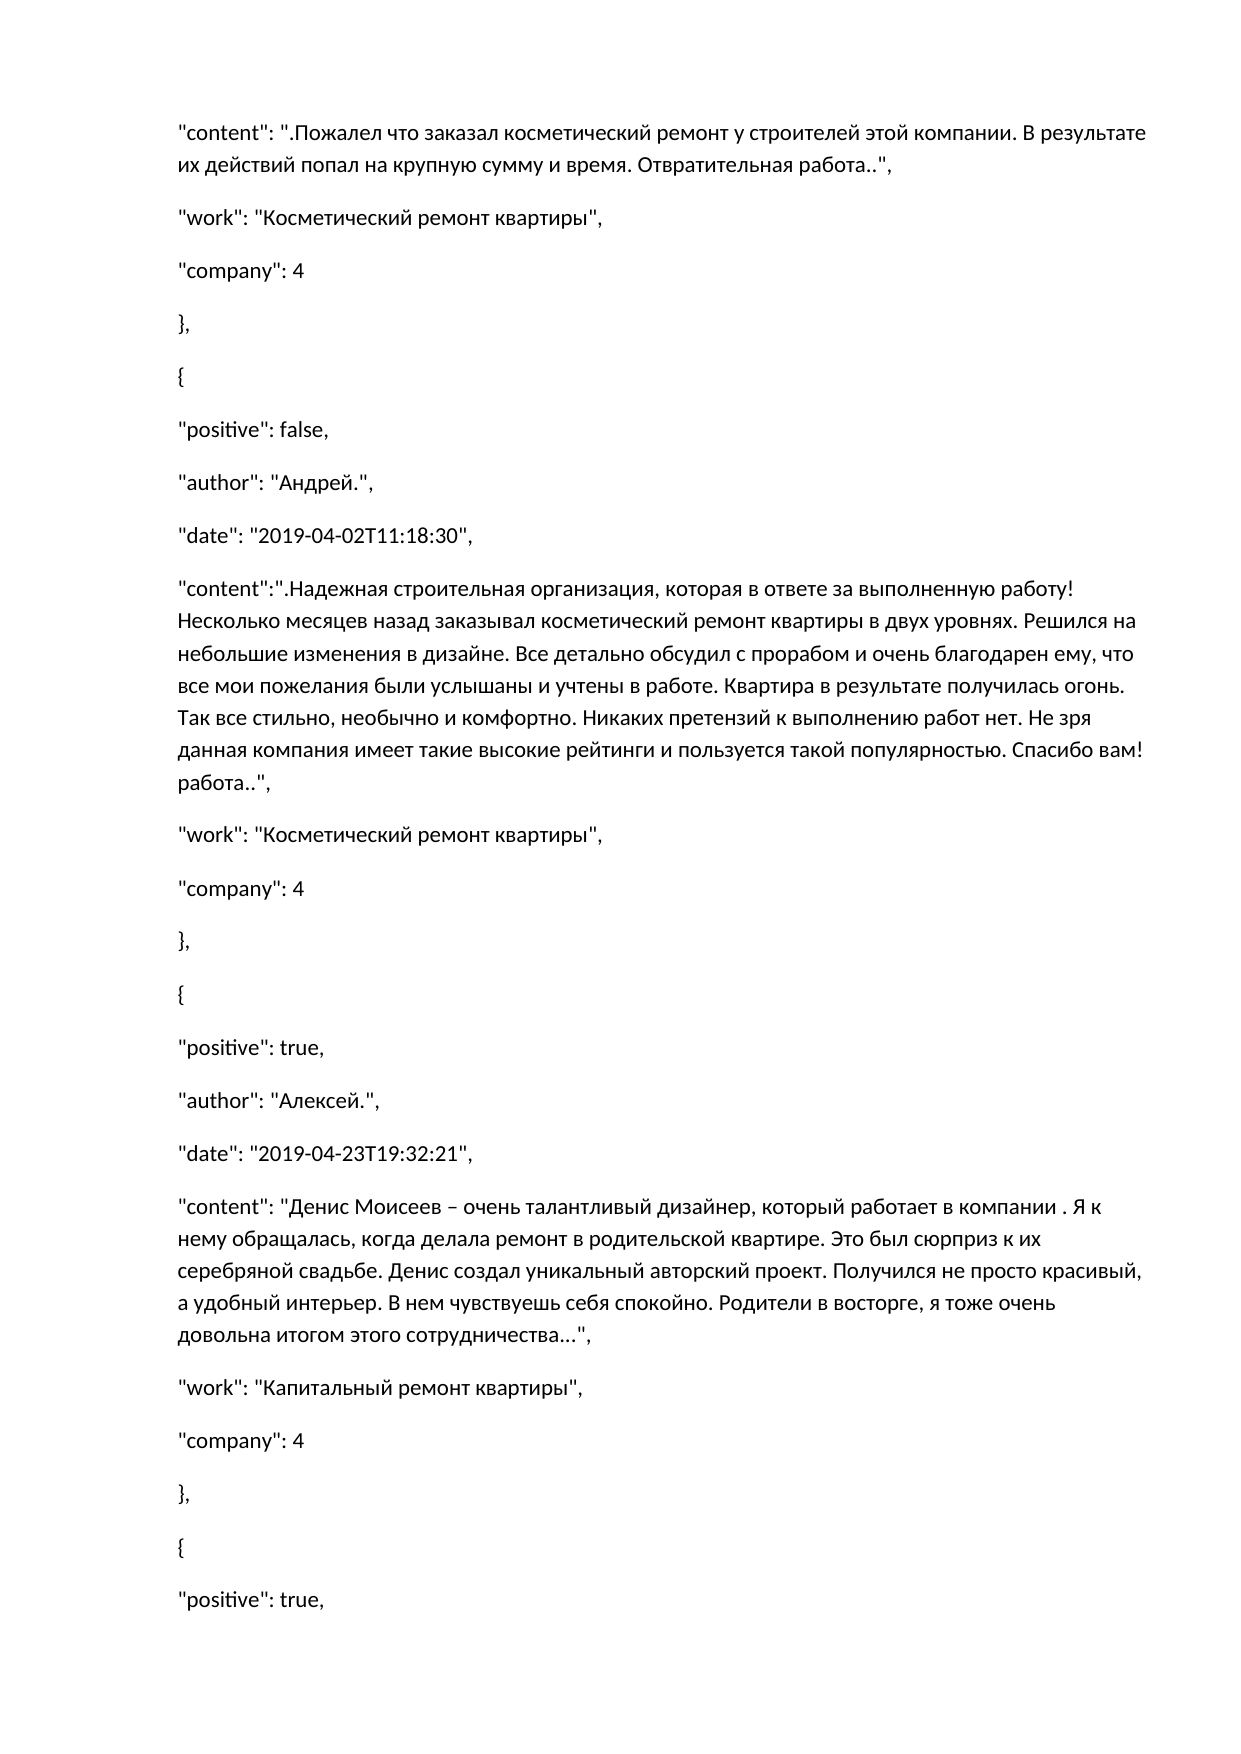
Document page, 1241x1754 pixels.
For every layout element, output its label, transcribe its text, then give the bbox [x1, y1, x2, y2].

text "positive": true, [177, 1033, 1152, 1061]
text "content": ".Пожалел что заказал косметический ремонт у строителей этой компании. В результате их действий попал на крупную сумму и время. Отвратительная работа..", [177, 118, 1152, 178]
text { [177, 362, 1152, 390]
text "work": "Косметический ремонт квартиры", [177, 821, 1152, 849]
text "content": "Денис Моисеев – очень талантливый дизайнер, который работает в компании . Я к нему обращалась, когда делала ремонт в родительской квартире. Это был сюрприз к их серебряной свадьбе. Денис создал уникальный авторский проект. Получился не просто красивый, а удобный интерьер. В нем чувствуешь себя спокойно. Родители в восторге, я тоже очень довольна итогом этого сотрудничества...", [177, 1192, 1152, 1348]
text }, [177, 927, 1152, 955]
text }, [177, 309, 1152, 337]
text }, [177, 1479, 1152, 1508]
text { [177, 1533, 1152, 1561]
text "positive": false, [177, 415, 1152, 443]
text "author": "Алексей.", [177, 1086, 1152, 1114]
text "date": "2019-04-23T19:32:21", [177, 1139, 1152, 1167]
text "author": "Андрей.", [177, 468, 1152, 496]
text "company": 4 [177, 1427, 1152, 1454]
text "content":".Надежная строительная организация, которая в ответе за выполненную работу!Несколько месяцев назад заказывал косметический ремонт квартиры в двух уровнях. Решился на небольшие изменения в дизайне. Все детально обсудил с прорабом и очень благодарен ему, что все мои пожелания были услышаны и учтены в работе. Квартира в результате получилась огонь. Так все стильно, необычно и комфортно. Никаких претензий к выполнению работ нет. Не зря данная компания имеет такие высокие рейтинги и пользуется такой популярностью. Спасибо вам! работа..", [177, 574, 1152, 796]
text "positive": true, [177, 1586, 1152, 1614]
text "company": 4 [177, 256, 1152, 284]
text { [177, 980, 1152, 1008]
text "work": "Капитальный ремонт квартиры", [177, 1373, 1152, 1402]
text "work": "Косметический ремонт квартиры", [177, 203, 1152, 231]
text "date": "2019-04-02T11:18:30", [177, 521, 1152, 549]
text "company": 4 [177, 874, 1152, 902]
